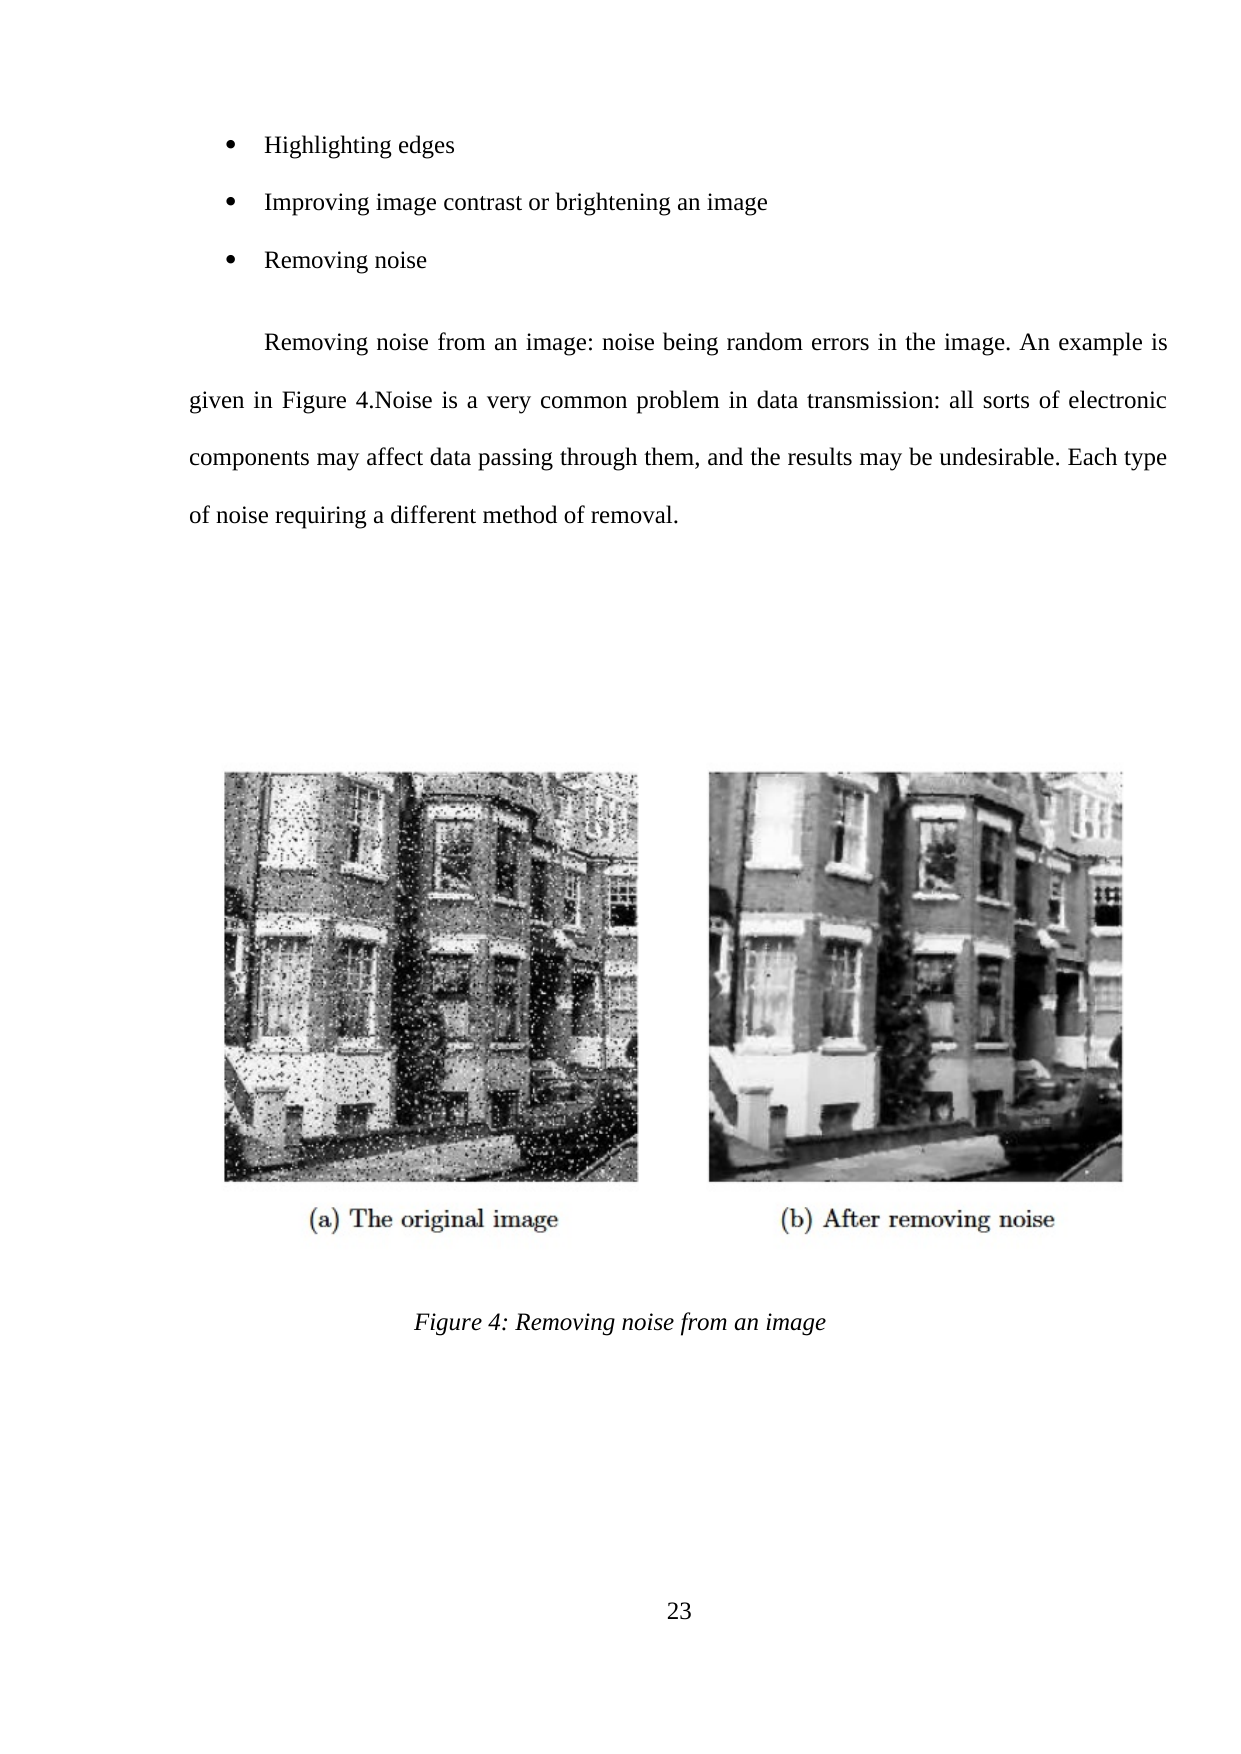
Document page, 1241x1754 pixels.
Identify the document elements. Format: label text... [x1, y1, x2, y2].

list Improving image contrast or brightening an image [226, 187, 1169, 216]
list Removing noise [226, 245, 1169, 274]
text Removing noise from an image: noise being random errors in the image. An example is given in Figure 4.Noise is a very common problem in data transmission: all sorts of electronic components may affect data passing through them, and the results may be undesirable. Each type of noise requiring a different method of removal. [189, 327, 1169, 529]
list Highlighting edges [226, 130, 1169, 159]
text Figure 4: Removing noise from an image [189, 1307, 1169, 1336]
picture [188, 730, 1170, 1254]
